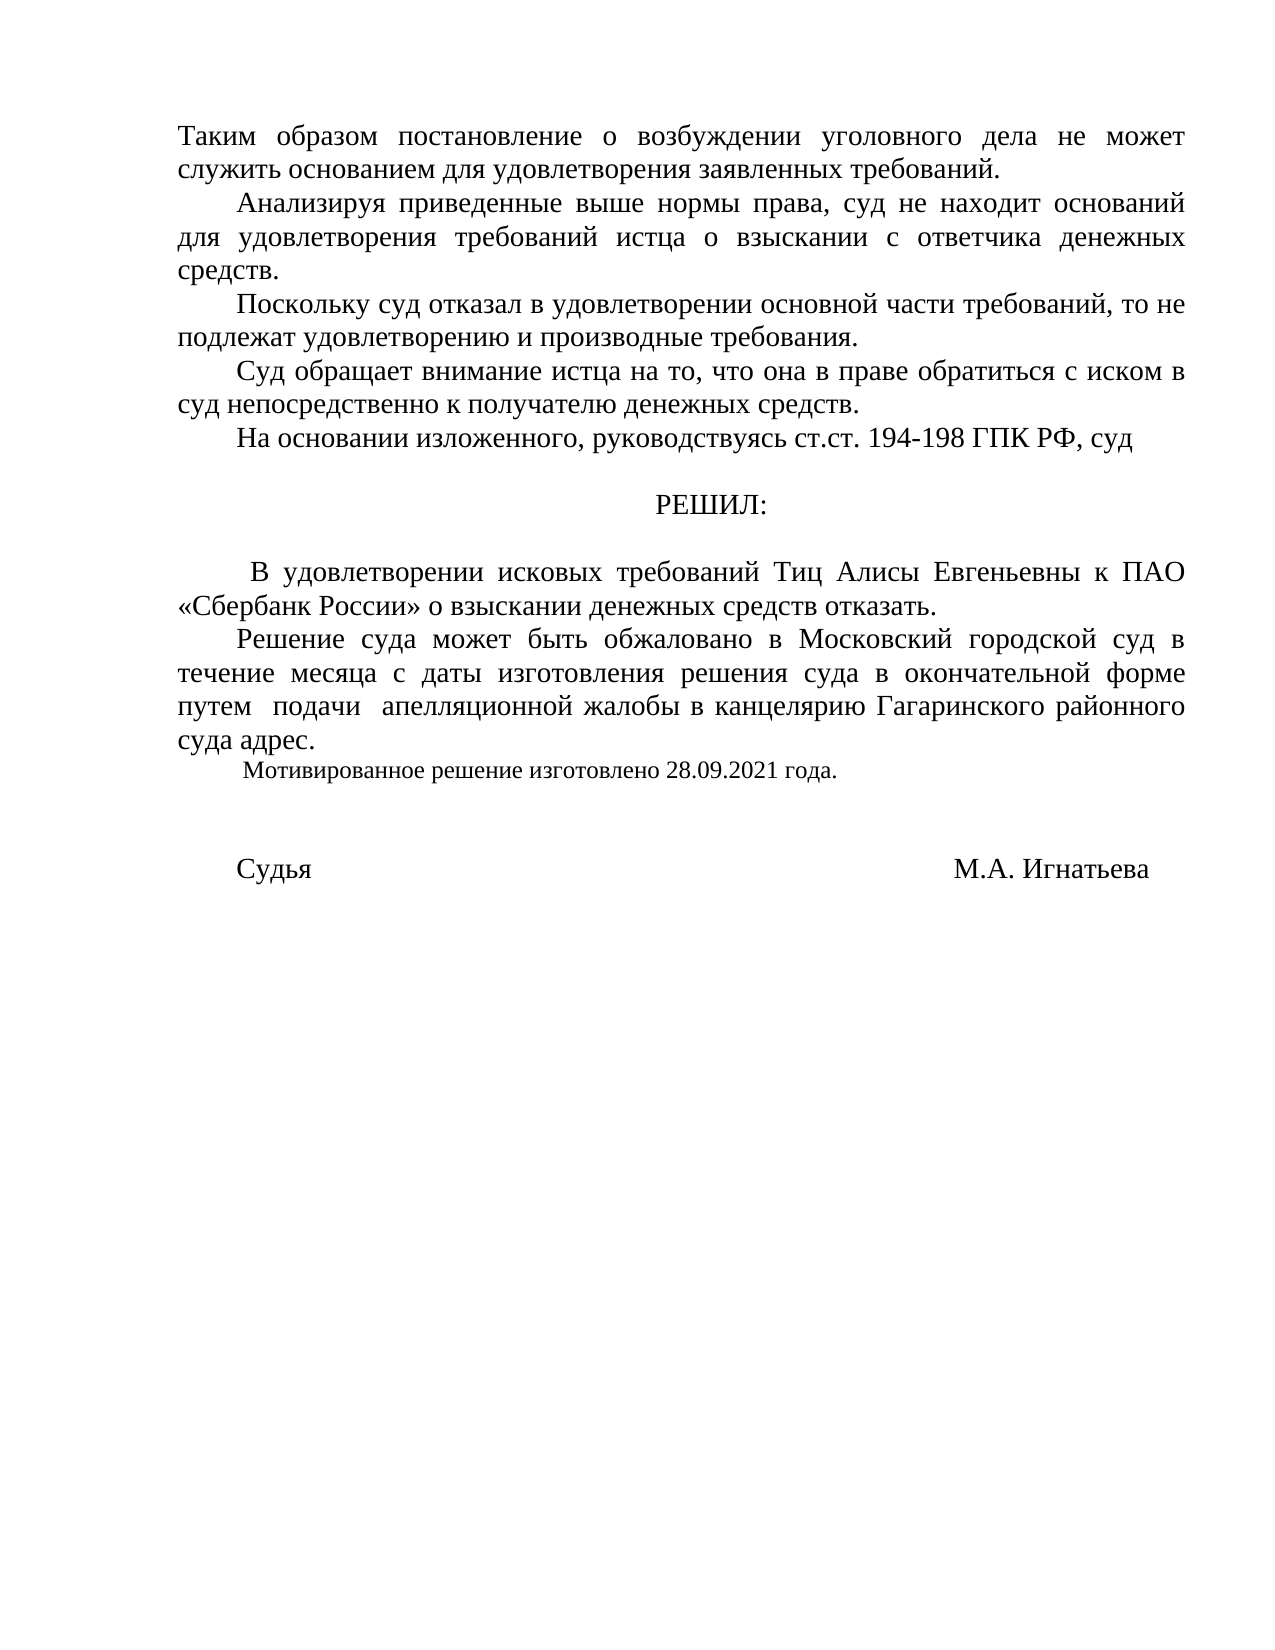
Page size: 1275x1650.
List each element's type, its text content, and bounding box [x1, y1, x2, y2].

text Мотивированное решение изготовлено 28.09.2021 года. [177, 755, 1186, 784]
text На основании изложенного, руководствуясь ст.ст. 194-198 ГПК РФ, суд [177, 420, 1186, 453]
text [177, 118, 1186, 185]
text Суд обращает внимание истца на то, что она в праве обратиться с иском в суд непосредственно к получателю денежных средств. [177, 353, 1186, 420]
text РЕШИЛ: [177, 487, 1186, 521]
text В удовлетворении исковых требований Тиц Алисы Евгеньевны к ПАО «Сбербанк России» о взыскании денежных средств отказать. [177, 554, 1186, 621]
text Судья М.А. Игнатьева [177, 851, 1186, 885]
text Анализируя приведенные выше нормы права, суд не находит оснований для удовлетворения требований истца о взыскании с ответчика денежных средств. [177, 185, 1186, 286]
text Решение суда может быть обжаловано в Московский городской суд в течение месяца с даты изготовления решения суда в окончательной форме путем подачи апелляционной жалобы в канцелярию Гагаринского районного суда адрес. [177, 621, 1186, 755]
text Поскольку суд отказал в удовлетворении основной части требований, то не подлежат удовлетворению и производные требования. [177, 286, 1186, 353]
